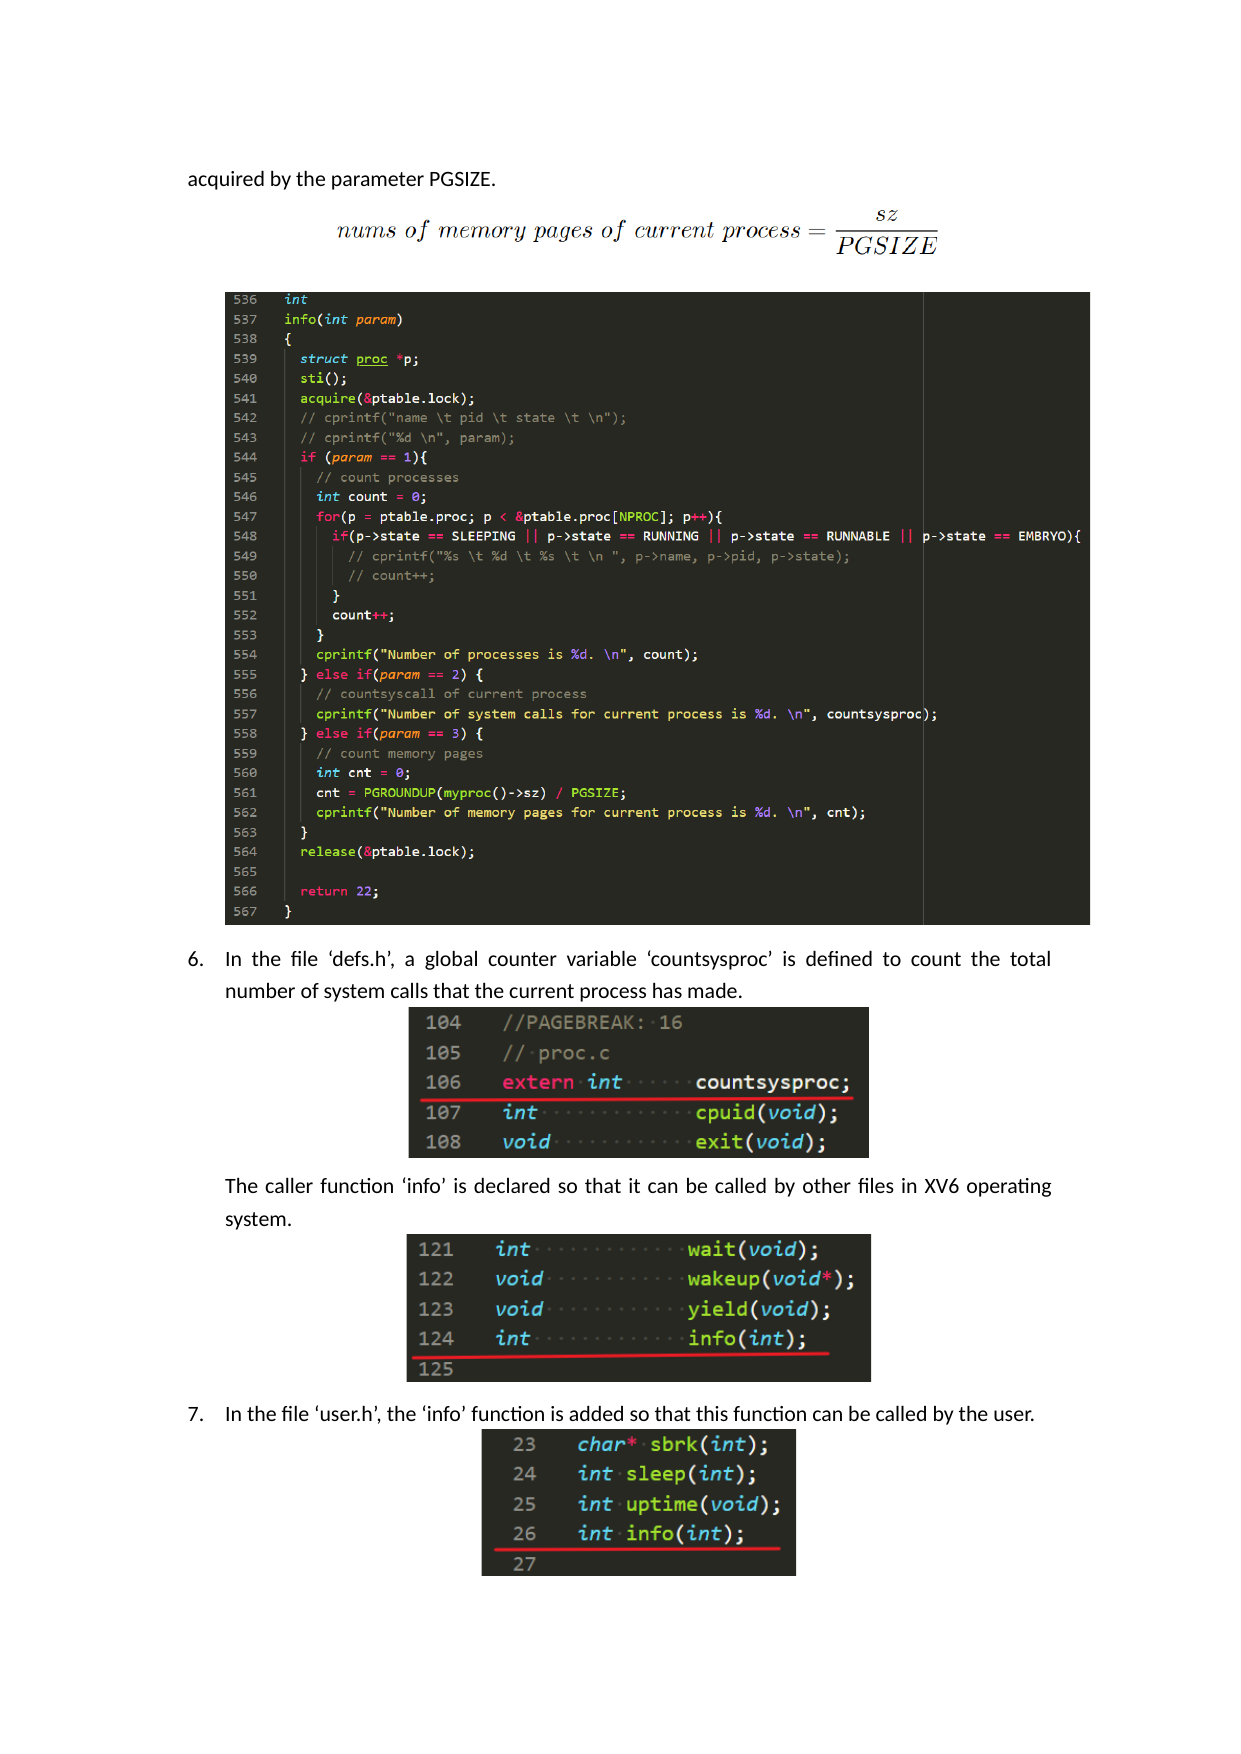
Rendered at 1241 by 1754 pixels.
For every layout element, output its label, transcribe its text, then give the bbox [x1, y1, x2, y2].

list The caller function ‘info’ is declared so that it can be called by other files in XV6 operating system. [225, 1169, 1053, 1234]
picture [406, 1234, 872, 1382]
picture [481, 1429, 797, 1576]
picture [321, 194, 957, 273]
list In the file ‘user.h’, the ‘info’ function is added so that this function can be called by the user. [187, 1397, 1053, 1429]
picture [408, 1007, 869, 1158]
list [187, 162, 1053, 194]
picture [225, 292, 1091, 925]
list In the file ‘defs.h’, a global counter variable ‘countsysproc’ is defined to count the total number of system calls that the current process has made. [187, 942, 1053, 1007]
